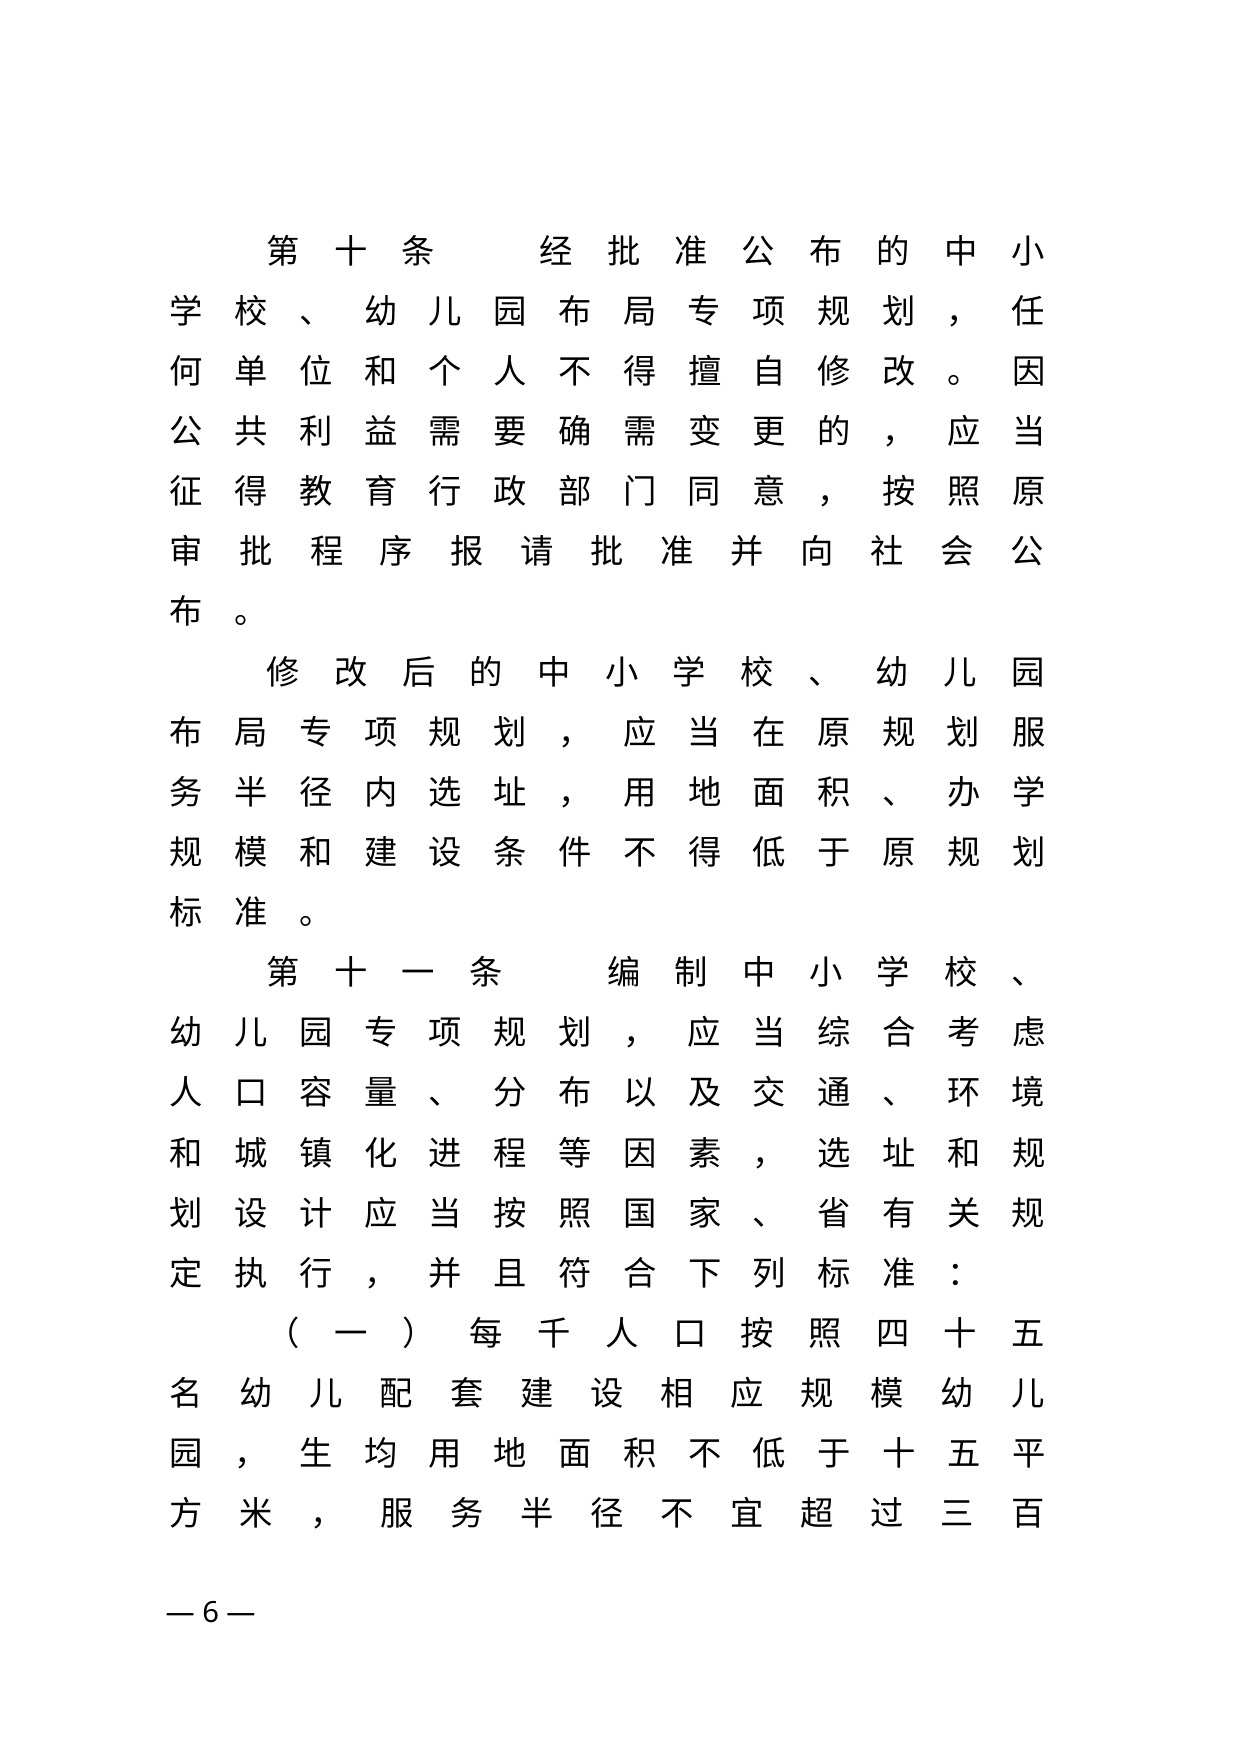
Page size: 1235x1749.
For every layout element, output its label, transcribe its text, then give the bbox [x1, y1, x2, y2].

text 修改后的中小学校、幼儿园布局专项规划，应当在原规划服务半径内选址，用地面积、办学规模和建设条件不得低于原规划标准。 [169, 639, 1077, 940]
text 第十条 经批准公布的中小学校、幼儿园布局专项规划，任何单位和个人不得擅自修改。因公共利益需要确需变更的，应当征得教育行政部门同意，按照原审批程序报请批准并向社会公布。 [169, 219, 1077, 639]
text 第十一条 编制中小学校、幼儿园专项规划，应当综合考虑人口容量、分布以及交通、环境和城镇化进程等因素，选址和规划设计应当按照国家、省有关规定执行，并且符合下列标准： [169, 940, 1077, 1301]
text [169, 1301, 1077, 1541]
